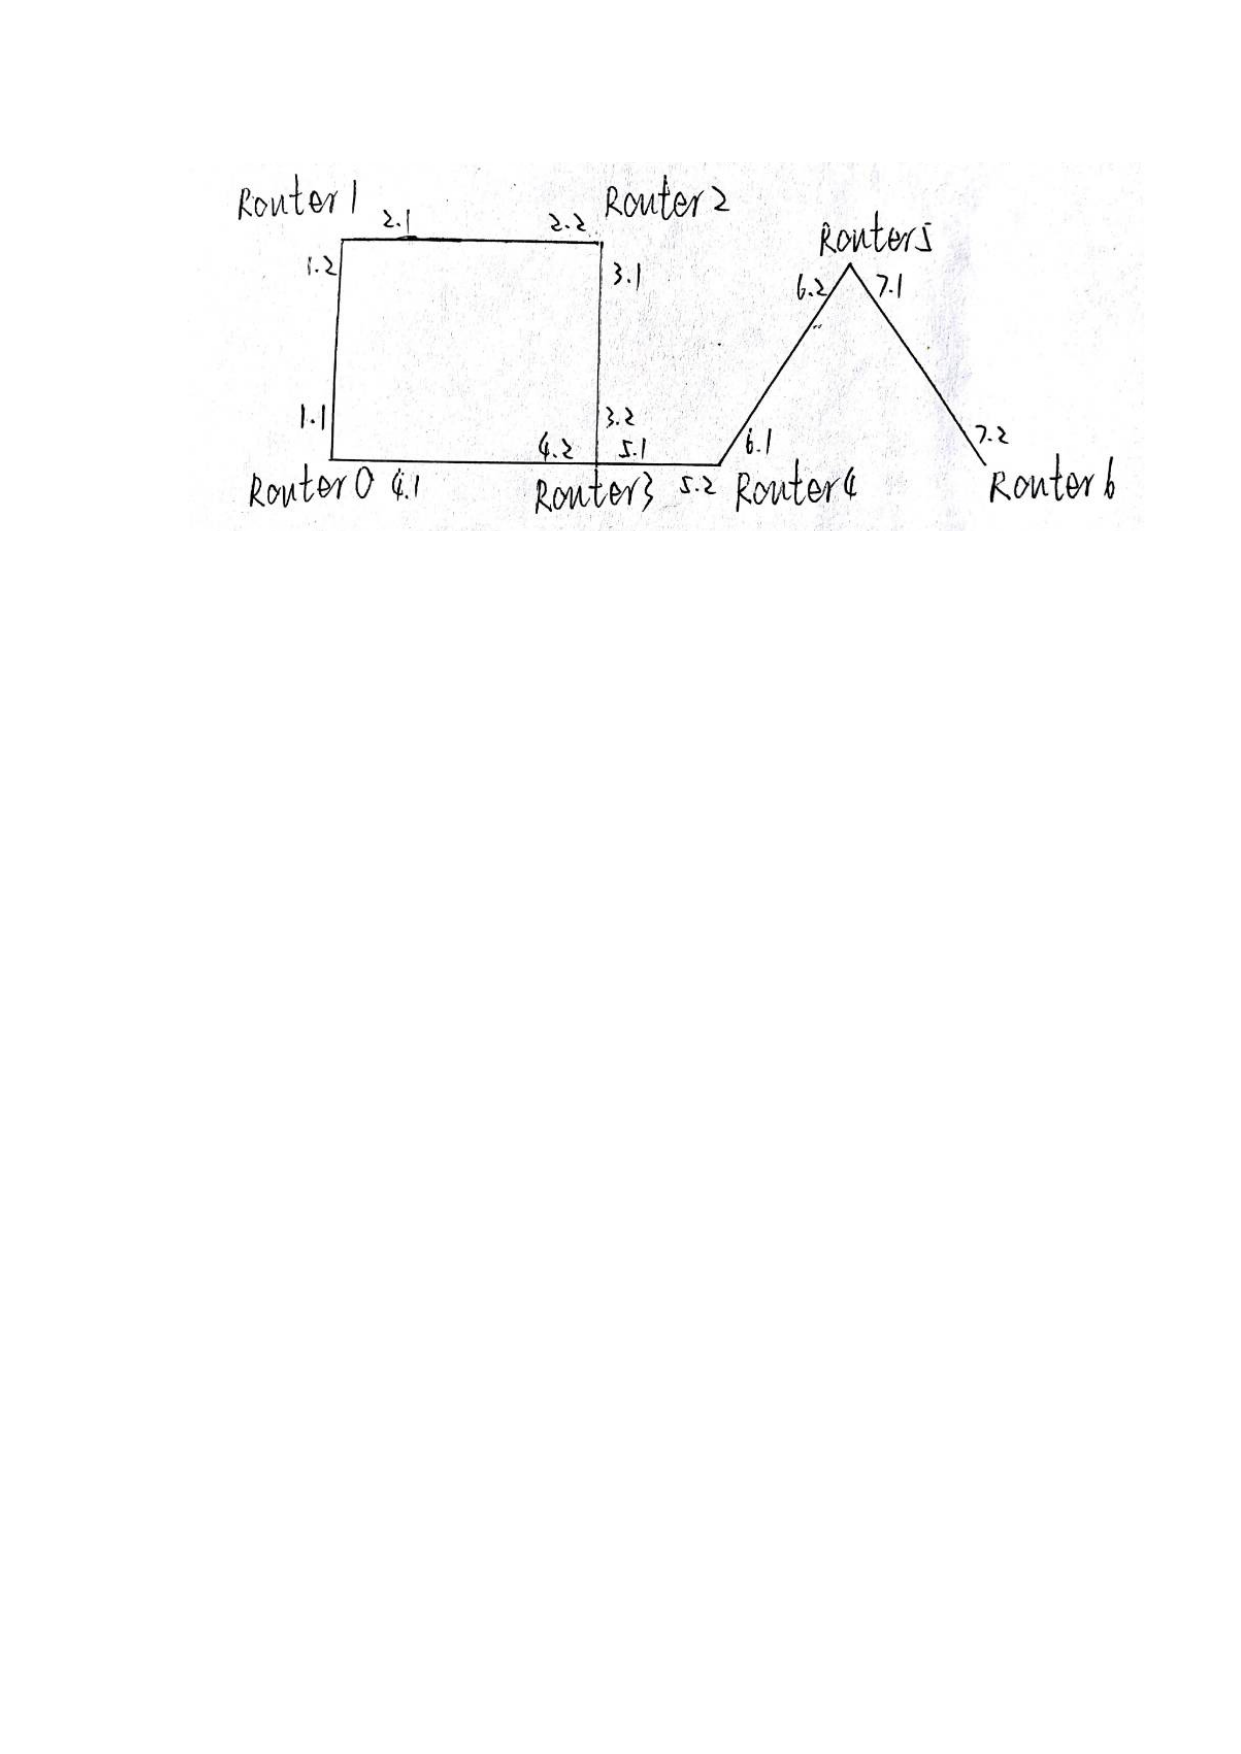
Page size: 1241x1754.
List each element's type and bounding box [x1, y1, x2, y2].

picture [187, 162, 1145, 531]
